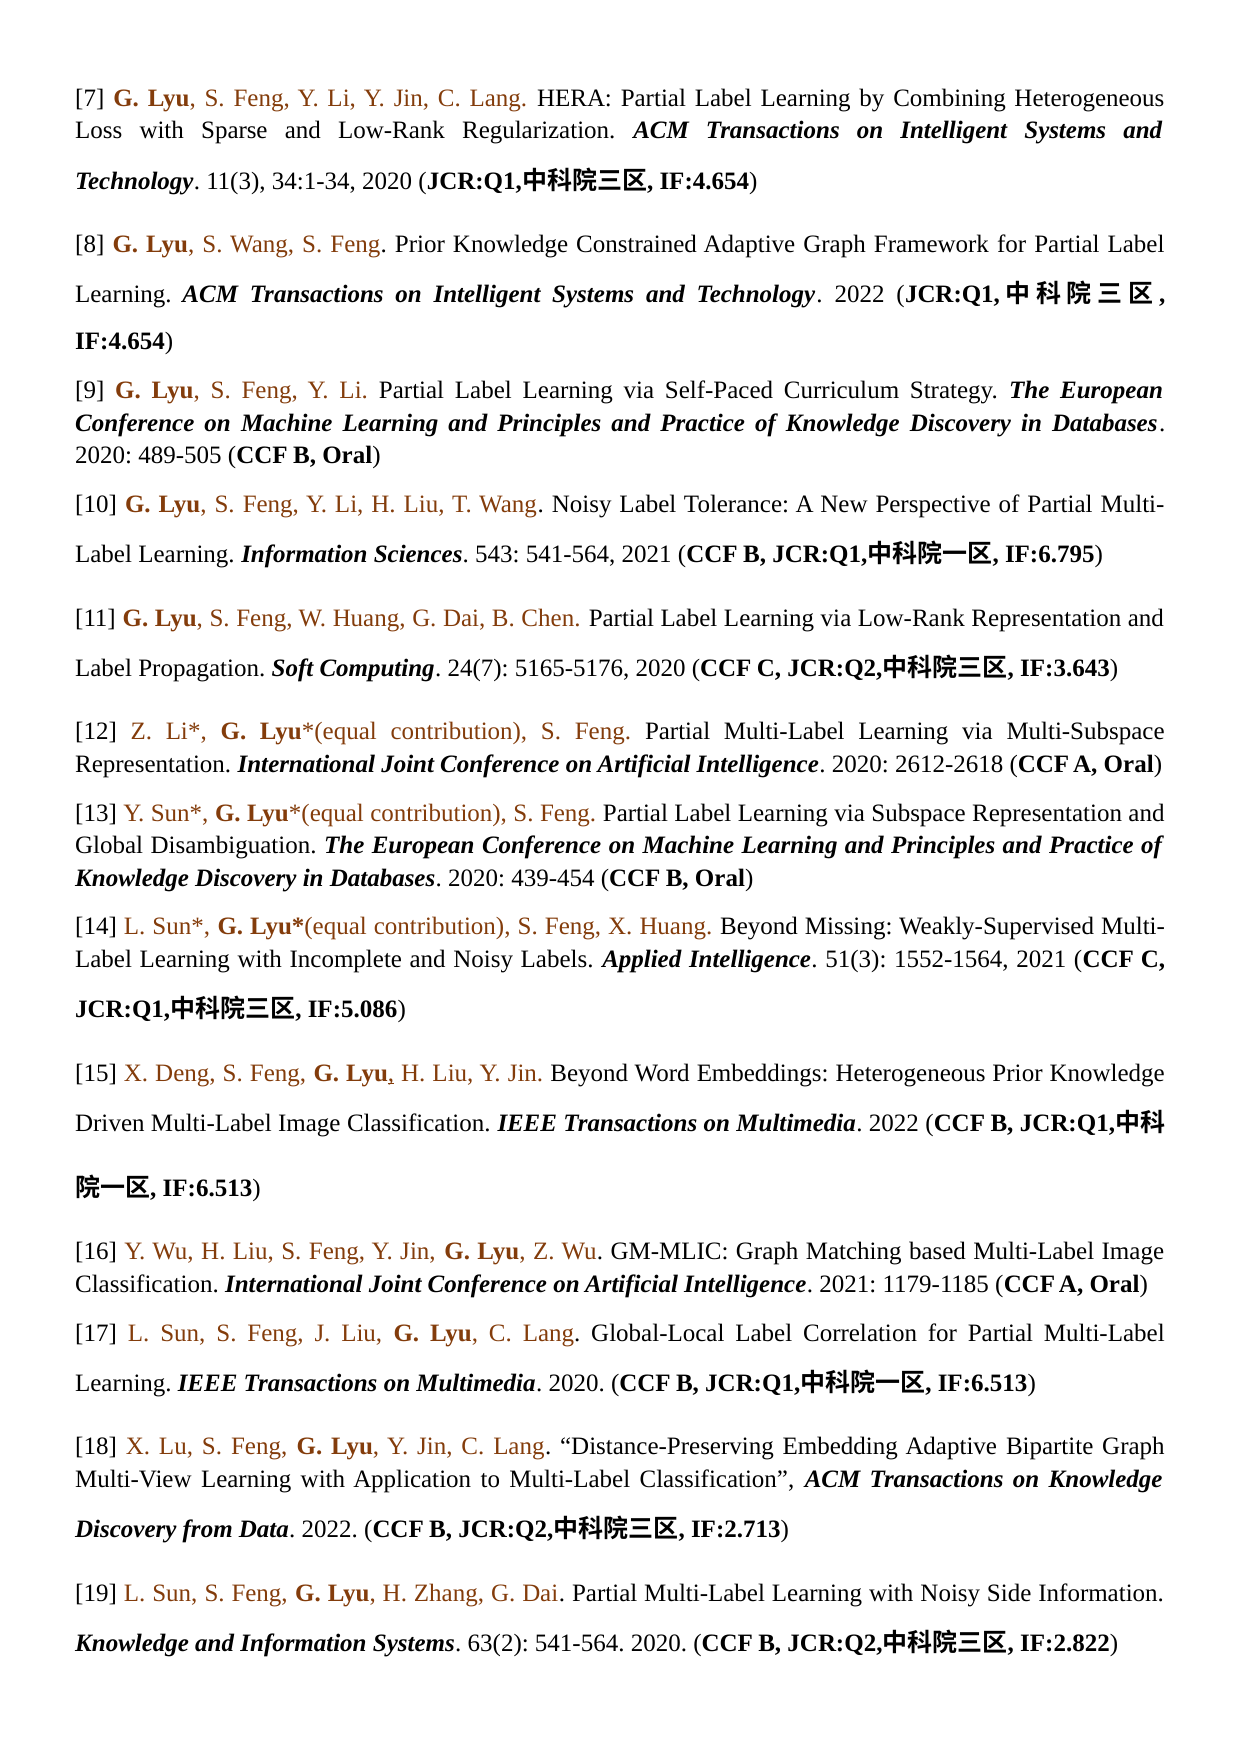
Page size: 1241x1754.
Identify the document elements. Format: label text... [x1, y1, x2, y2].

text [9] G. Lyu, S. Feng, Y. Li. Partial Label Learning via Self-Paced Curriculum Strategy. The European Conference on Machine Learning and Principles and Practice of Knowledge Discovery in Databases. 2020: 489-505 (CCF B, Oral) [75, 373, 1165, 471]
text [8] G. Lyu, S. Wang, S. Feng. Prior Knowledge Constrained Adaptive Graph Framework for Partial Label Learning. ACM Transactions on Intelligent Systems and Technology. 2022 (JCR:Q1,中科院三区, IF:4.654) [75, 227, 1165, 357]
text [17] L. Sun, S. Feng, J. Liu, G. Lyu, C. Lang. Global-Local Label Correlation for Partial Multi-Label Learning. IEEE Transactions on Multimedia. 2020. (CCF B, JCR:Q1,中科院一区, IF:6.513) [75, 1316, 1165, 1413]
text [14] L. Sun*, G. Lyu*(equal contribution), S. Feng, X. Huang. Beyond Missing: Weakly-Supervised Multi-Label Learning with Incomplete and Noisy Labels. Applied Intelligence. 51(3): 1552-1564, 2021 (CCF C, JCR:Q1,中科院三区, IF:5.086) [75, 909, 1165, 1039]
text [13] Y. Sun*, G. Lyu*(equal contribution), S. Feng. Partial Label Learning via Subspace Representation and Global Disambiguation. The European Conference on Machine Learning and Principles and Practice of Knowledge Discovery in Databases. 2020: 439-454 (CCF B, Oral) [75, 796, 1165, 893]
text [18] X. Lu, S. Feng, G. Lyu, Y. Jin, C. Lang. “Distance-Preserving Embedding Adaptive Bipartite Graph Multi-View Learning with Application to Multi-Label Classification”, ACM Transactions on Knowledge Discovery from Data. 2022. (CCF B, JCR:Q2,中科院三区, IF:2.713) [75, 1429, 1165, 1559]
text [15] X. Deng, S. Feng, G. Lyu, H. Liu, Y. Jin. Beyond Word Embeddings: Heterogeneous Prior Knowledge Driven Multi-Label Image Classification. IEEE Transactions on Multimedia. 2022 (CCF B, JCR:Q1,中科院一区, IF:6.513) [75, 1056, 1165, 1218]
text [19] L. Sun, S. Feng, G. Lyu, H. Zhang, G. Dai. Partial Multi-Label Learning with Noisy Side Information. Knowledge and Information Systems. 63(2): 541-564. 2020. (CCF B, JCR:Q2,中科院三区, IF:2.822) [75, 1576, 1165, 1673]
text [10] G. Lyu, S. Feng, Y. Li, H. Liu, T. Wang. Noisy Label Tolerance: A New Perspective of Partial Multi-Label Learning. Information Sciences. 543: 541-564, 2021 (CCF B, JCR:Q1,中科院一区, IF:6.795) [75, 487, 1165, 584]
text [7] G. Lyu, S. Feng, Y. Li, Y. Jin, C. Lang. HERA: Partial Label Learning by Combining Heterogeneous Loss with Sparse and Low-Rank Regularization. ACM Transactions on Intelligent Systems and Technology. 11(3), 34:1-34, 2020 (JCR:Q1,中科院三区, IF:4.654) [75, 81, 1165, 211]
text [16] Y. Wu, H. Liu, S. Feng, Y. Jin, G. Lyu, Z. Wu. GM-MLIC: Graph Matching based Multi-Label Image Classification. International Joint Conference on Artificial Intelligence. 2021: 1179-1185 (CCF A, Oral) [75, 1234, 1165, 1299]
text [12] Z. Li*, G. Lyu*(equal contribution), S. Feng. Partial Multi-Label Learning via Multi-Subspace Representation. International Joint Conference on Artificial Intelligence. 2020: 2612-2618 (CCF A, Oral) [75, 714, 1165, 779]
text [11] G. Lyu, S. Feng, W. Huang, G. Dai, B. Chen. Partial Label Learning via Low-Rank Representation and Label Propagation. Soft Computing. 24(7): 5165-5176, 2020 (CCF C, JCR:Q2,中科院三区, IF:3.643) [75, 601, 1165, 698]
